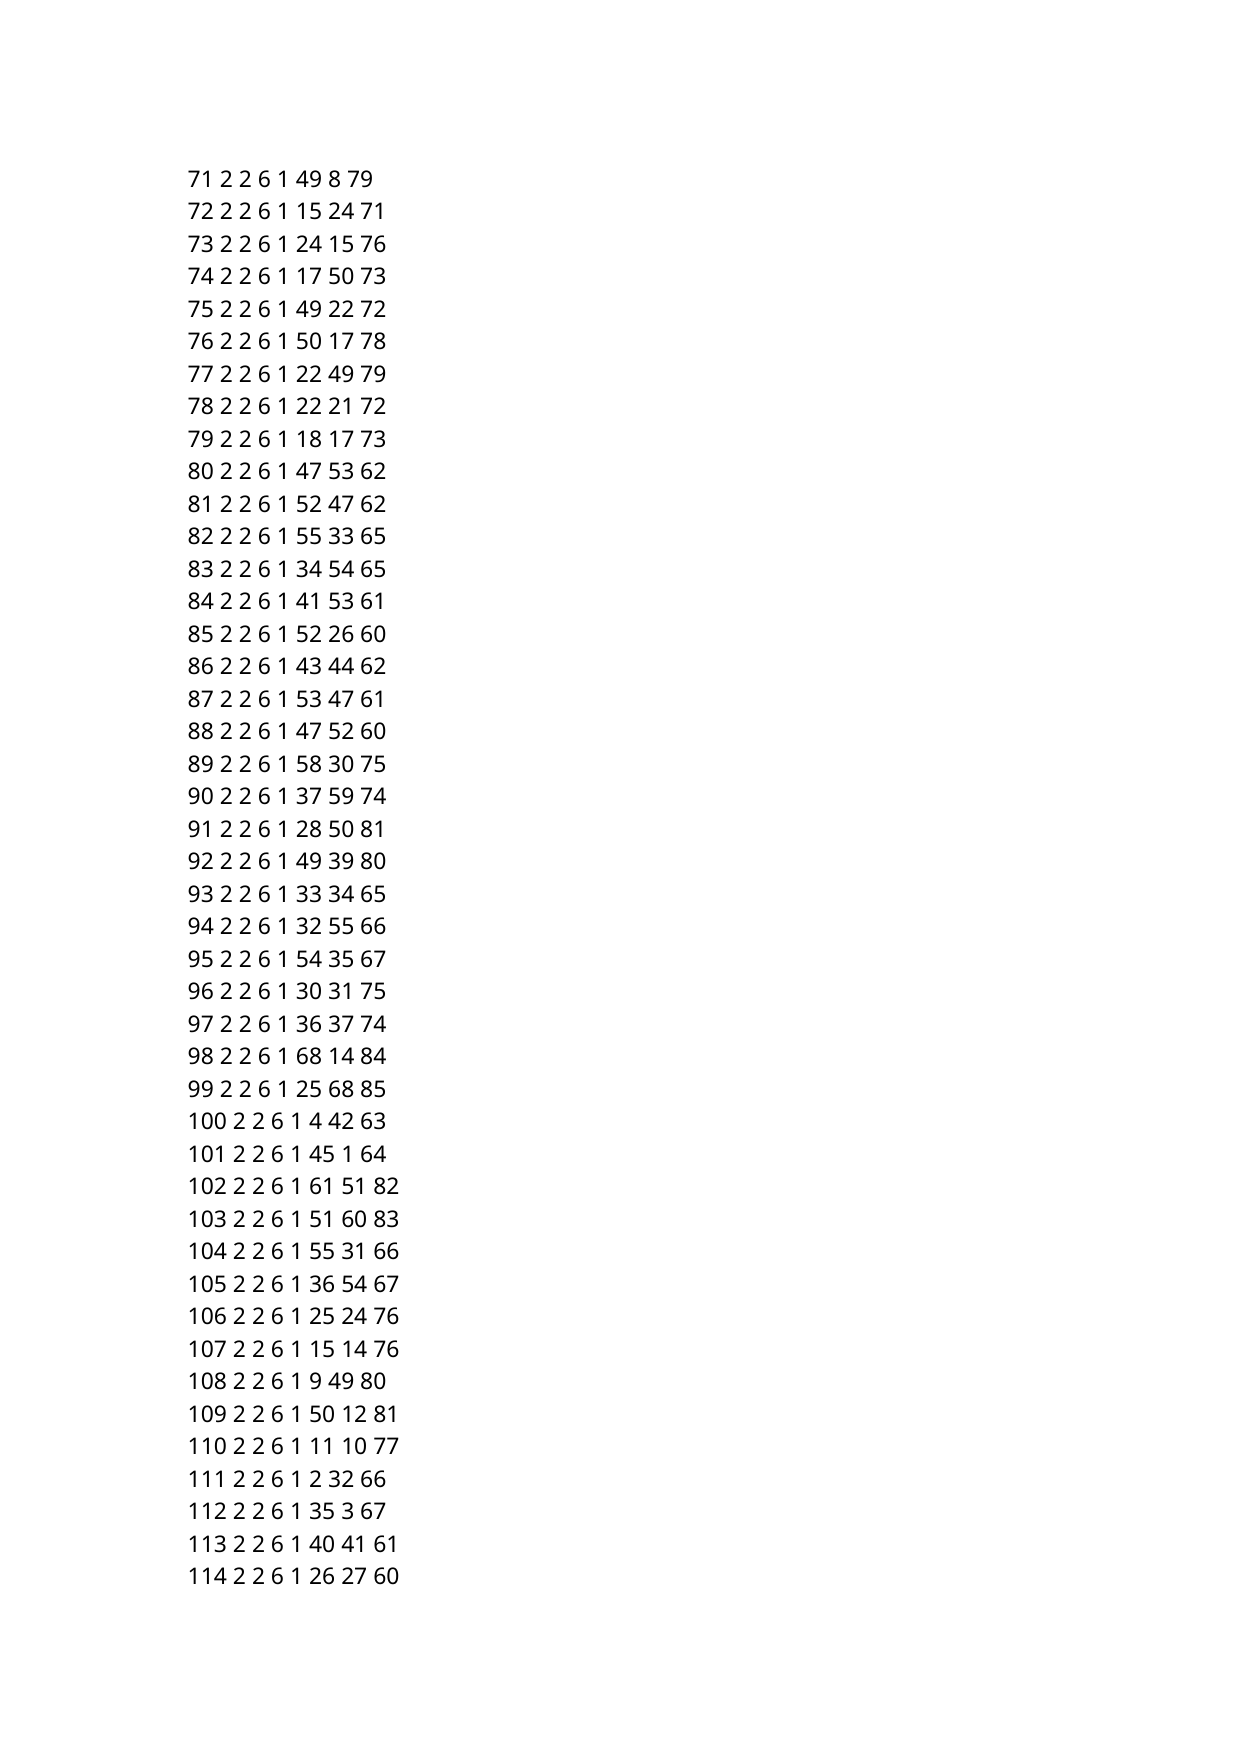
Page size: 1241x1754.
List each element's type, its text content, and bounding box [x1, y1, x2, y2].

text 100 2 2 6 1 4 42 63 [187, 1104, 1053, 1137]
text 93 2 2 6 1 33 34 65 [187, 877, 1053, 909]
text 85 2 2 6 1 52 26 60 [187, 617, 1053, 649]
text 96 2 2 6 1 30 31 75 [187, 974, 1053, 1007]
text 107 2 2 6 1 15 14 76 [187, 1332, 1053, 1364]
text 106 2 2 6 1 25 24 76 [187, 1299, 1053, 1332]
text 79 2 2 6 1 18 17 73 [187, 422, 1053, 454]
text 86 2 2 6 1 43 44 62 [187, 649, 1053, 682]
text 112 2 2 6 1 35 3 67 [187, 1494, 1053, 1527]
text 102 2 2 6 1 61 51 82 [187, 1169, 1053, 1202]
text 111 2 2 6 1 2 32 66 [187, 1462, 1053, 1494]
text 71 2 2 6 1 49 8 79 [187, 162, 1053, 194]
text 94 2 2 6 1 32 55 66 [187, 909, 1053, 942]
text 105 2 2 6 1 36 54 67 [187, 1267, 1053, 1299]
text 99 2 2 6 1 25 68 85 [187, 1072, 1053, 1104]
text 110 2 2 6 1 11 10 77 [187, 1429, 1053, 1462]
text 98 2 2 6 1 68 14 84 [187, 1039, 1053, 1072]
text 103 2 2 6 1 51 60 83 [187, 1202, 1053, 1234]
text 104 2 2 6 1 55 31 66 [187, 1234, 1053, 1267]
text 108 2 2 6 1 9 49 80 [187, 1364, 1053, 1397]
text 83 2 2 6 1 34 54 65 [187, 552, 1053, 584]
text 101 2 2 6 1 45 1 64 [187, 1137, 1053, 1169]
text 84 2 2 6 1 41 53 61 [187, 584, 1053, 617]
text 81 2 2 6 1 52 47 62 [187, 487, 1053, 519]
text 95 2 2 6 1 54 35 67 [187, 942, 1053, 974]
text 80 2 2 6 1 47 53 62 [187, 454, 1053, 487]
text 77 2 2 6 1 22 49 79 [187, 357, 1053, 389]
text 90 2 2 6 1 37 59 74 [187, 779, 1053, 812]
text 113 2 2 6 1 40 41 61 [187, 1527, 1053, 1559]
text 89 2 2 6 1 58 30 75 [187, 747, 1053, 779]
text 82 2 2 6 1 55 33 65 [187, 519, 1053, 552]
text 88 2 2 6 1 47 52 60 [187, 714, 1053, 747]
text 72 2 2 6 1 15 24 71 [187, 194, 1053, 227]
text 76 2 2 6 1 50 17 78 [187, 324, 1053, 357]
text 87 2 2 6 1 53 47 61 [187, 682, 1053, 714]
text 73 2 2 6 1 24 15 76 [187, 227, 1053, 259]
text 92 2 2 6 1 49 39 80 [187, 844, 1053, 877]
text 91 2 2 6 1 28 50 81 [187, 812, 1053, 844]
text 97 2 2 6 1 36 37 74 [187, 1007, 1053, 1039]
text 74 2 2 6 1 17 50 73 [187, 259, 1053, 292]
text 109 2 2 6 1 50 12 81 [187, 1397, 1053, 1429]
text 78 2 2 6 1 22 21 72 [187, 389, 1053, 422]
text 75 2 2 6 1 49 22 72 [187, 292, 1053, 324]
text 114 2 2 6 1 26 27 60 [187, 1559, 1053, 1592]
